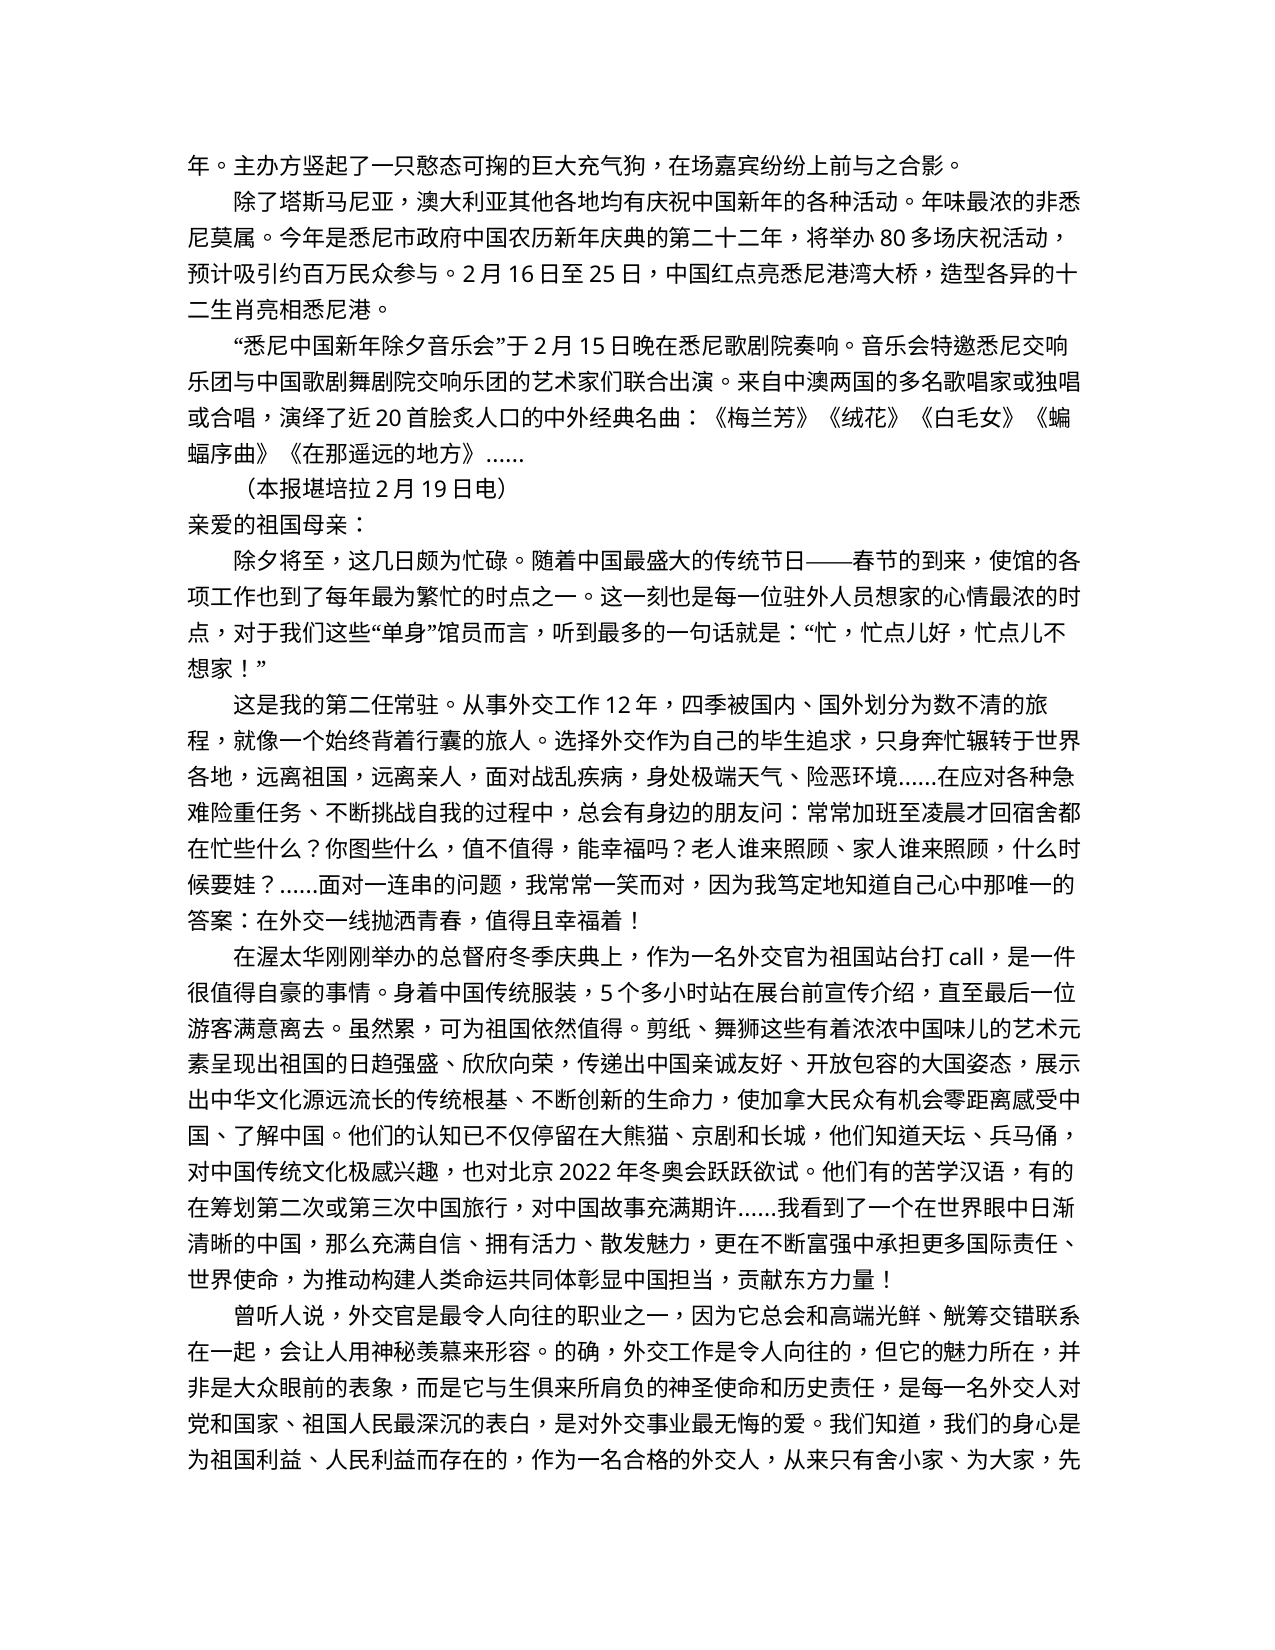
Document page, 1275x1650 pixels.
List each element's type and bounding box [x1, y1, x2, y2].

text [187, 150, 1087, 1475]
